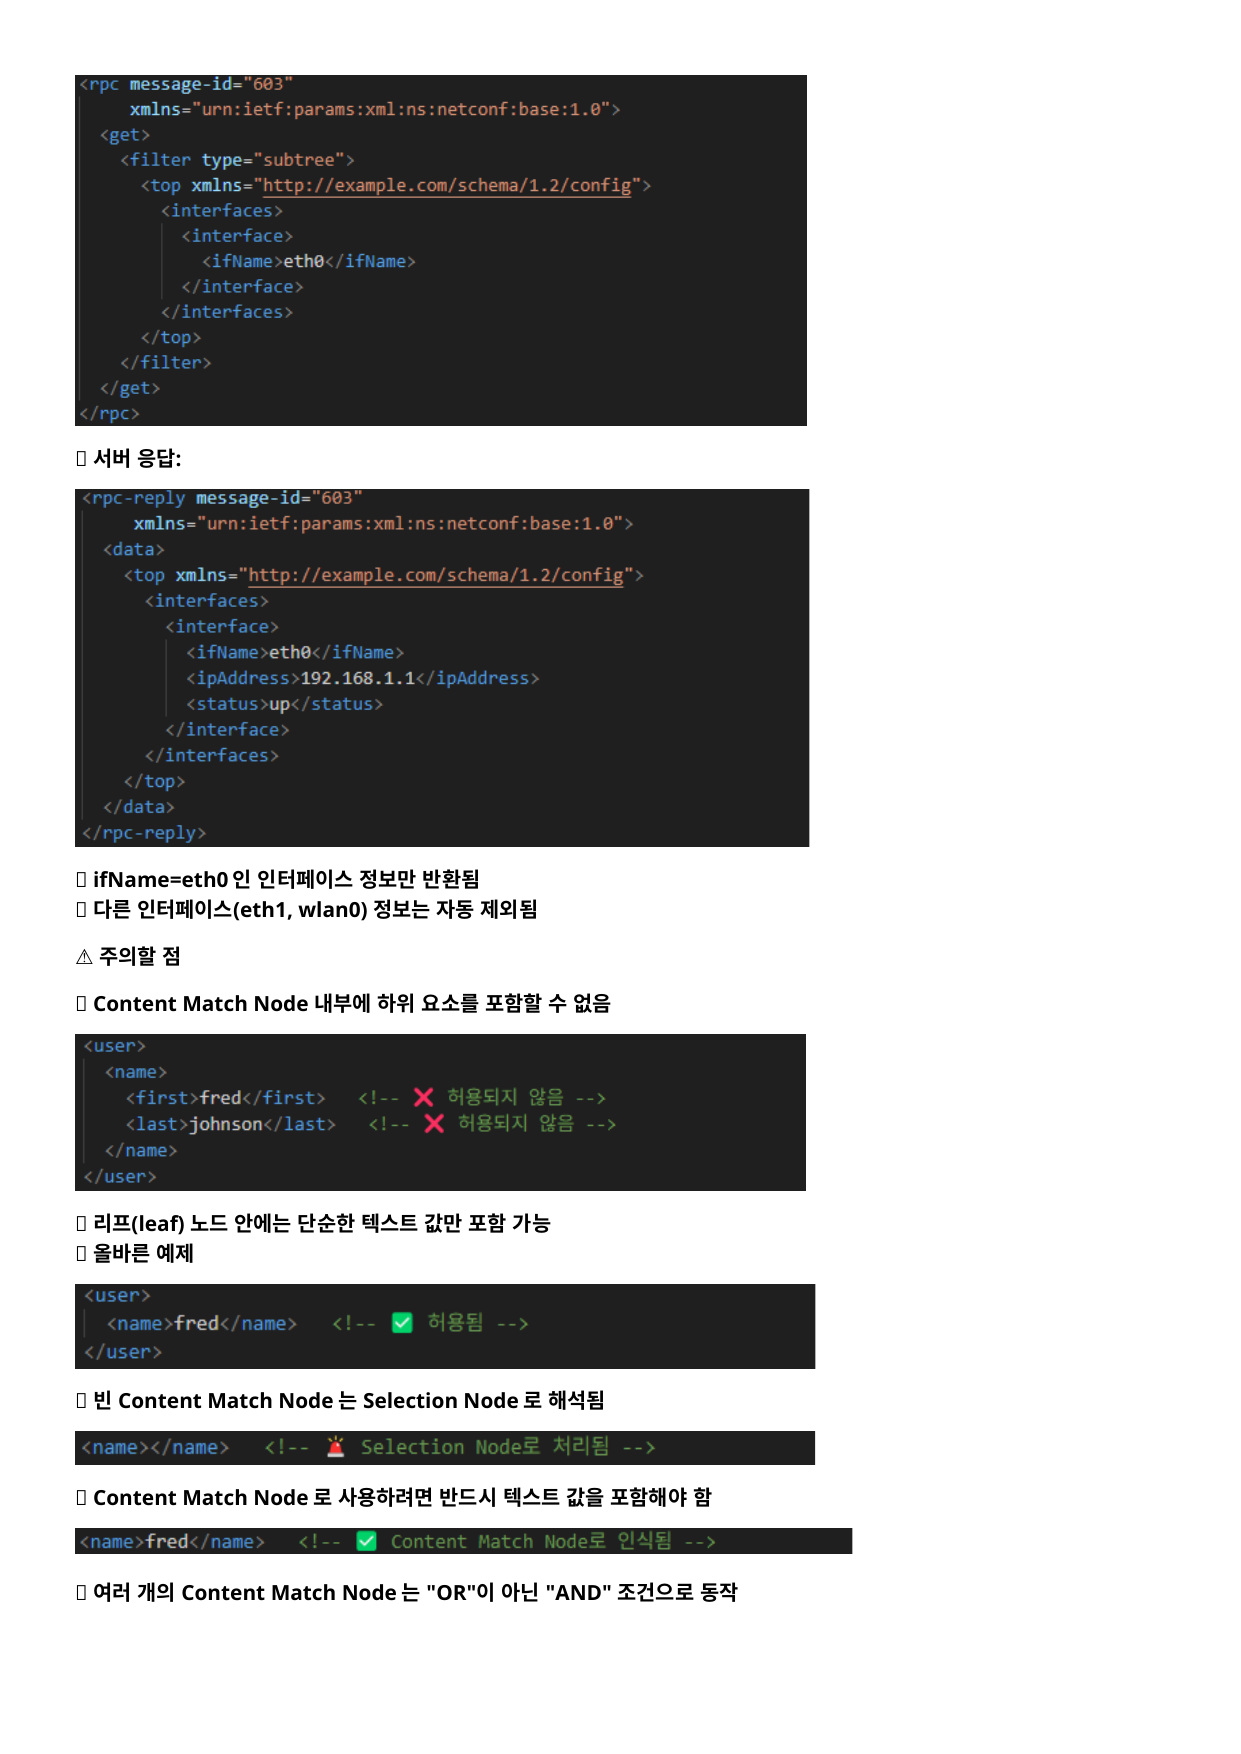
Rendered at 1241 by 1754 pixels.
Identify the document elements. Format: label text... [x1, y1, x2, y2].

text ❌ Content Match Node 내부에 하위 요소를 포함할 수 없음 [75, 987, 1165, 1018]
picture [75, 1034, 806, 1191]
picture [75, 1528, 853, 1554]
picture [75, 75, 807, 426]
text 💡 서버 응답: [75, 442, 1165, 473]
picture [75, 1431, 816, 1465]
text ✅ Content Match Node로 사용하려면 반드시 텍스트 값을 포함해야 함 [75, 1481, 1165, 1511]
picture [75, 1284, 816, 1369]
text ❌ 빈 Content Match Node는 Selection Node로 해석됨 [75, 1385, 1165, 1415]
text ⚠ 주의할 점 [75, 940, 1165, 971]
picture [75, 489, 810, 847]
text ✅ ifName=eth0인 인터페이스 정보만 반환됨 ✅ 다른 인터페이스(eth1, wlan0) 정보는 자동 제외됨 [75, 863, 1165, 924]
text ❌ 여러 개의 Content Match Node는 "OR"이 아닌 "AND" 조건으로 동작 [75, 1576, 1165, 1606]
text 🚨 리프(leaf) 노드 안에는 단순한 텍스트 값만 포함 가능 ✅ 올바른 예제 [75, 1207, 1165, 1268]
